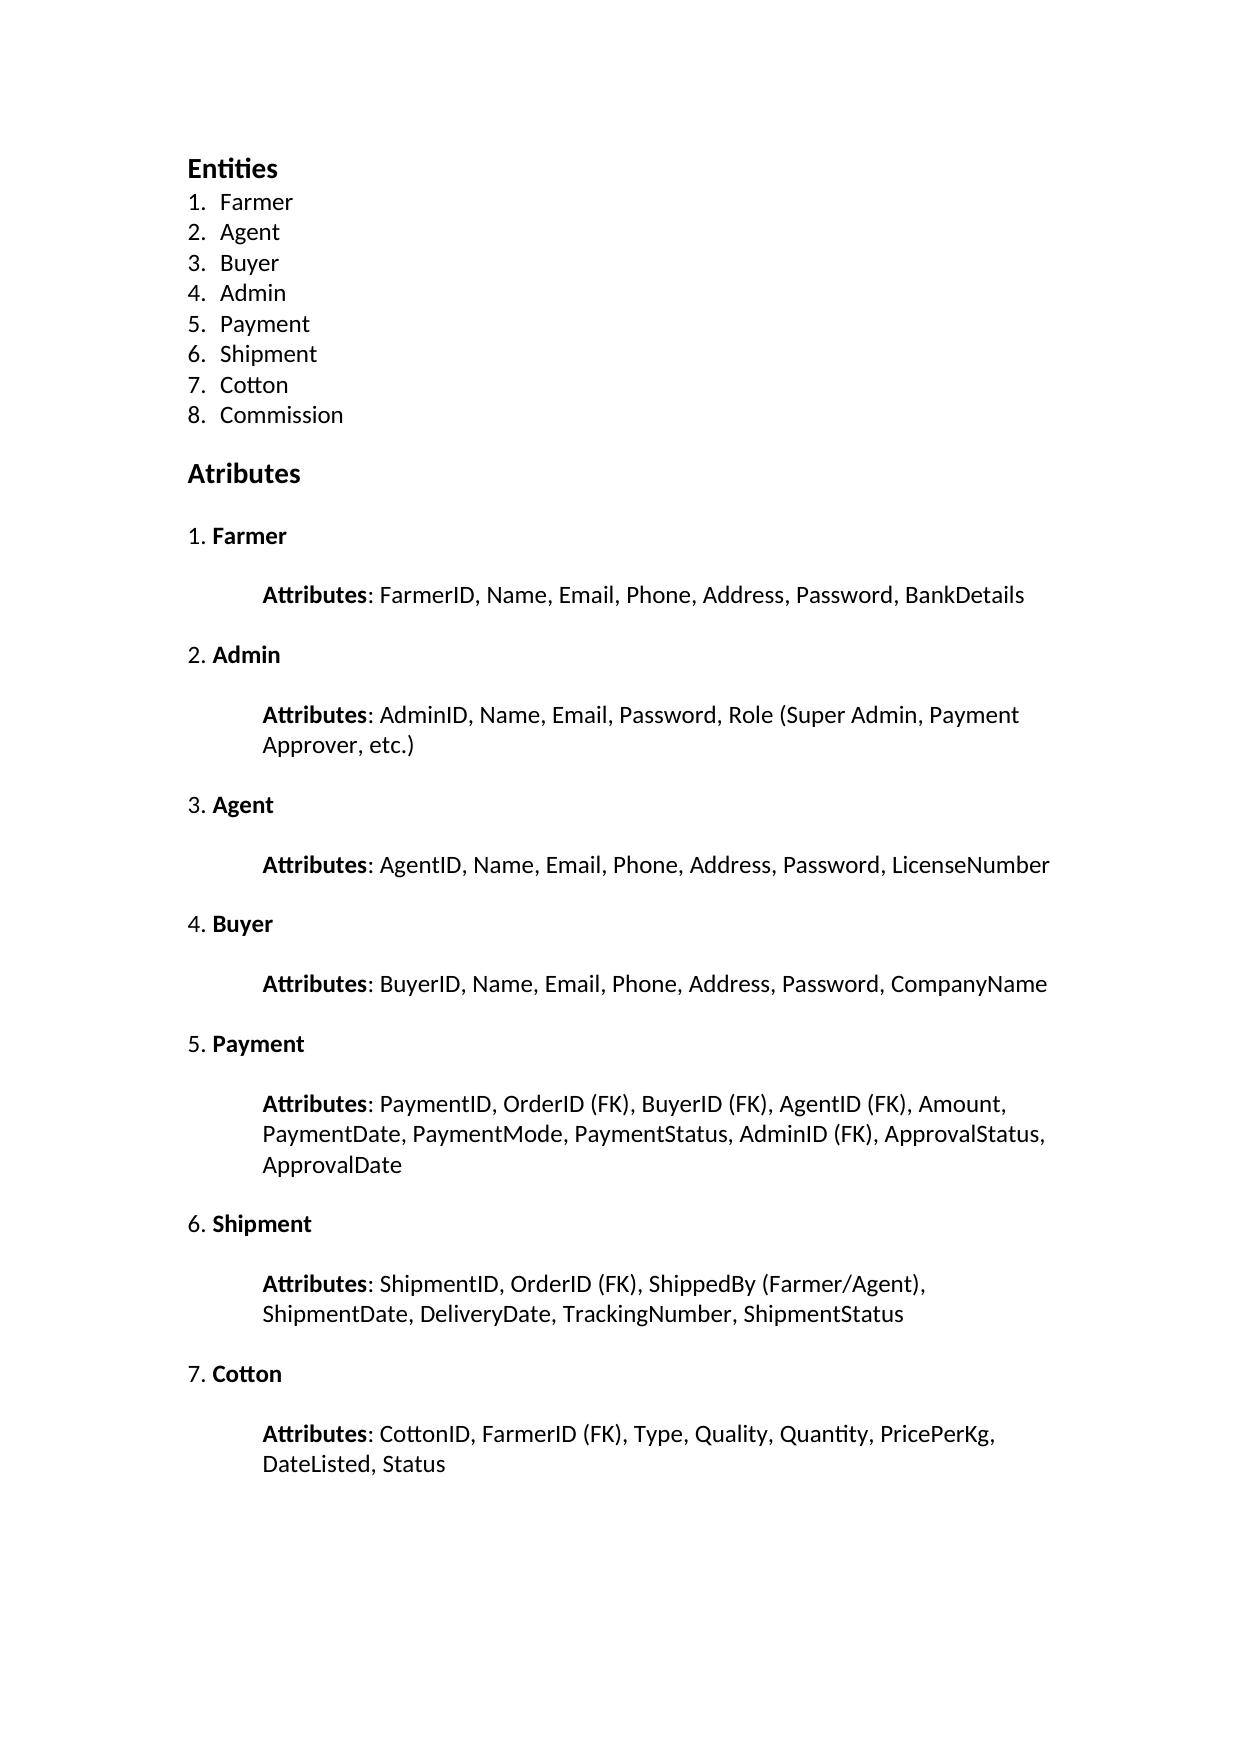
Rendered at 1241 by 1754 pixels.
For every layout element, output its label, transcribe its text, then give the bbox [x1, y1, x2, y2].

text Attributes: ShipmentID, OrderID (FK), ShippedBy (Farmer/Agent), ShipmentDate, DeliveryDate, TrackingNumber, ShipmentStatus [262, 1268, 1053, 1329]
text Attributes: AgentID, Name, Email, Phone, Address, Password, LicenseNumber [262, 849, 1053, 879]
list Buyer [187, 909, 1053, 939]
text Attributes: AdminID, Name, Email, Password, Role (Super Admin, Payment Approver, etc.) [262, 699, 1053, 760]
list Cotton [187, 1358, 1053, 1389]
text Entities [187, 150, 1053, 186]
list Commission [187, 399, 1053, 430]
list Cotton [187, 369, 1053, 399]
text Attributes: BuyerID, Name, Email, Phone, Address, Password, CompanyName [262, 968, 1053, 999]
list Shipment [187, 338, 1053, 369]
text Attributes: PaymentID, OrderID (FK), BuyerID (FK), AgentID (FK), Amount, PaymentDate, PaymentMode, PaymentStatus, AdminID (FK), ApprovalStatus, ApprovalDate [262, 1088, 1053, 1179]
list Payment [187, 308, 1053, 338]
list Farmer [187, 520, 1053, 551]
text Attributes: CottonID, FarmerID (FK), Type, Quality, Quantity, PricePerKg, DateListed, Status [262, 1418, 1053, 1479]
list Farmer [187, 186, 1053, 216]
list Agent [187, 789, 1053, 820]
list Agent [187, 216, 1053, 247]
list Admin [187, 639, 1053, 670]
list Admin [187, 277, 1053, 308]
list Atributes [187, 455, 1053, 491]
list Buyer [187, 247, 1053, 277]
list Shipment [187, 1208, 1053, 1239]
list Payment [187, 1028, 1053, 1058]
text Attributes: FarmerID, Name, Email, Phone, Address, Password, BankDetails [262, 580, 1053, 610]
